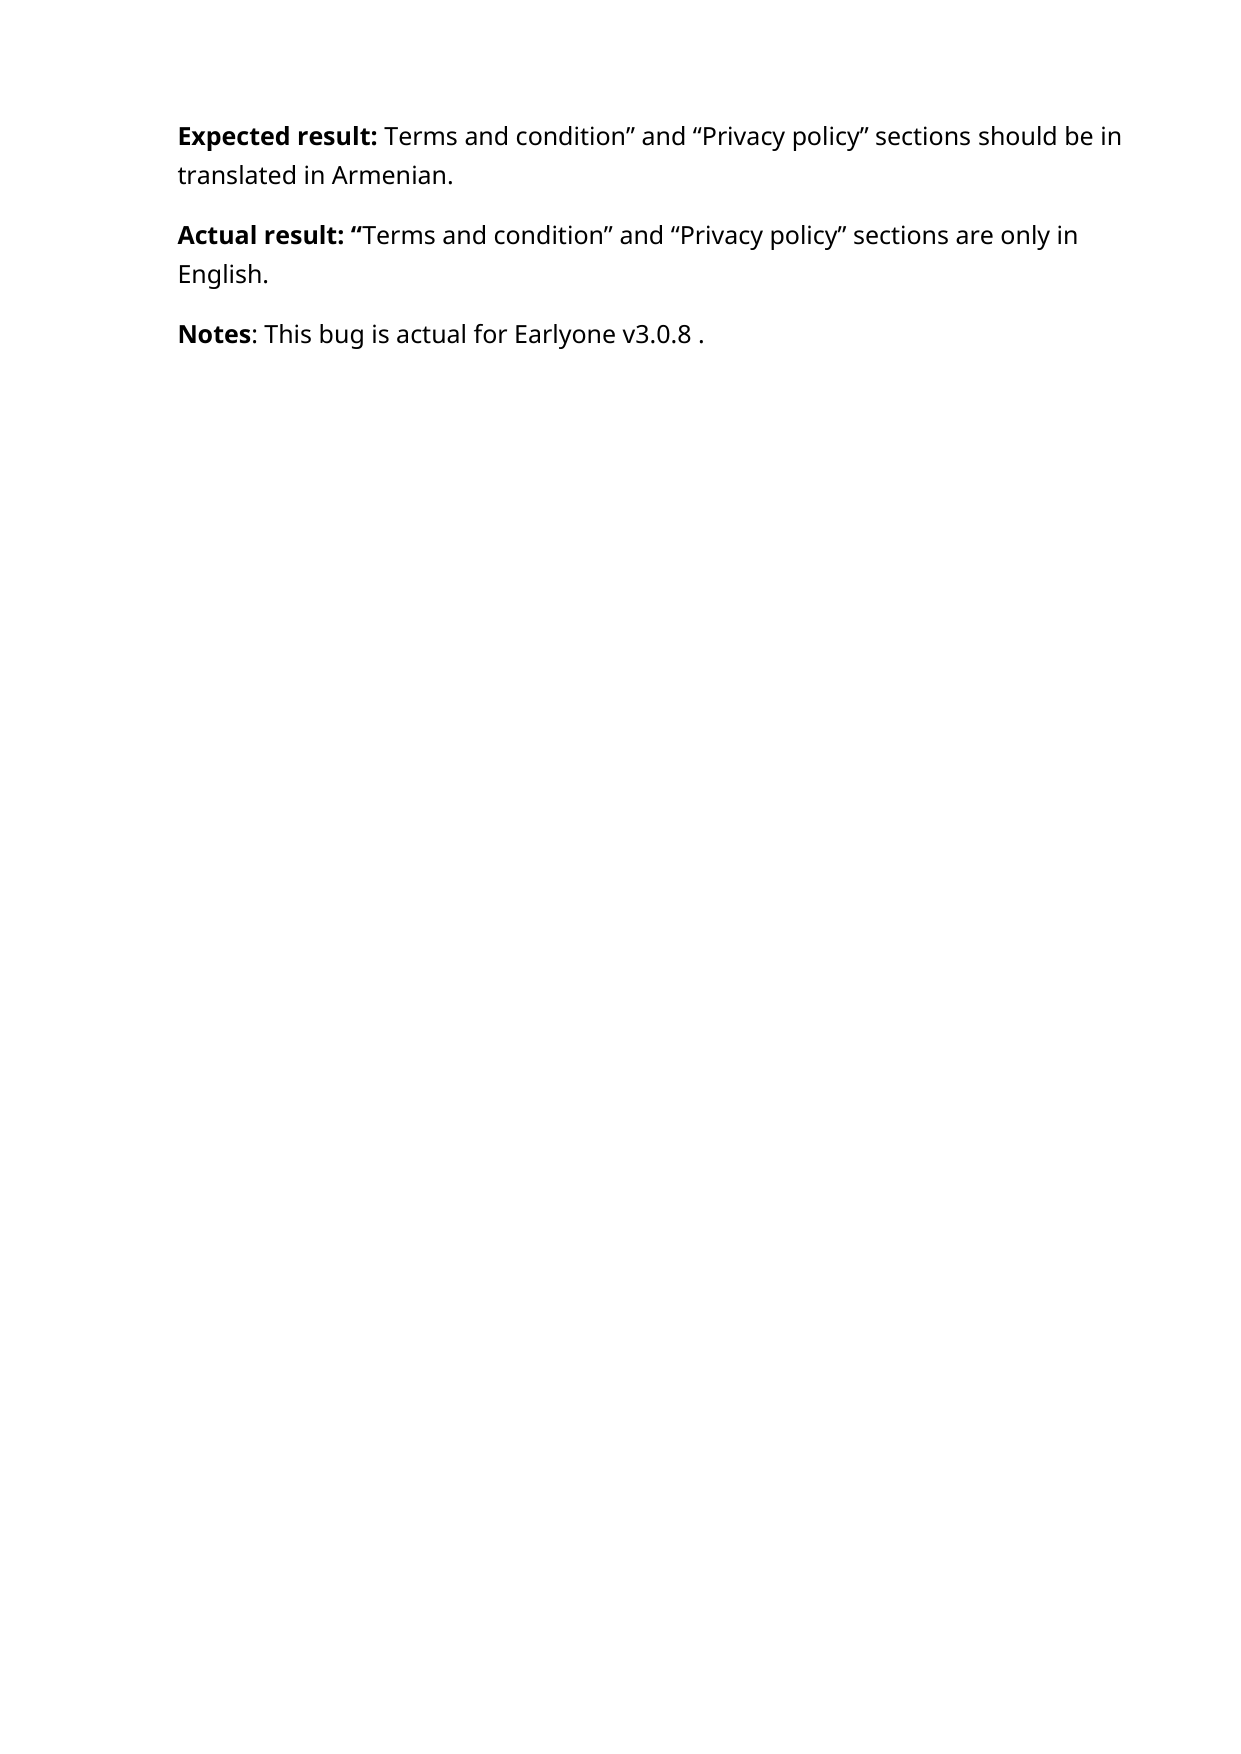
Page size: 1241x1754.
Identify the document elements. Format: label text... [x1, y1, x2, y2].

text Notes: This bug is actual for Earlyone v3.0.8 . [177, 316, 1152, 351]
text Expected result: Terms and condition” and “Privacy policy” sections should be in translated in Armenian. [177, 118, 1152, 191]
text Actual result: “Terms and condition” and “Privacy policy” sections are only in English. [177, 217, 1152, 291]
